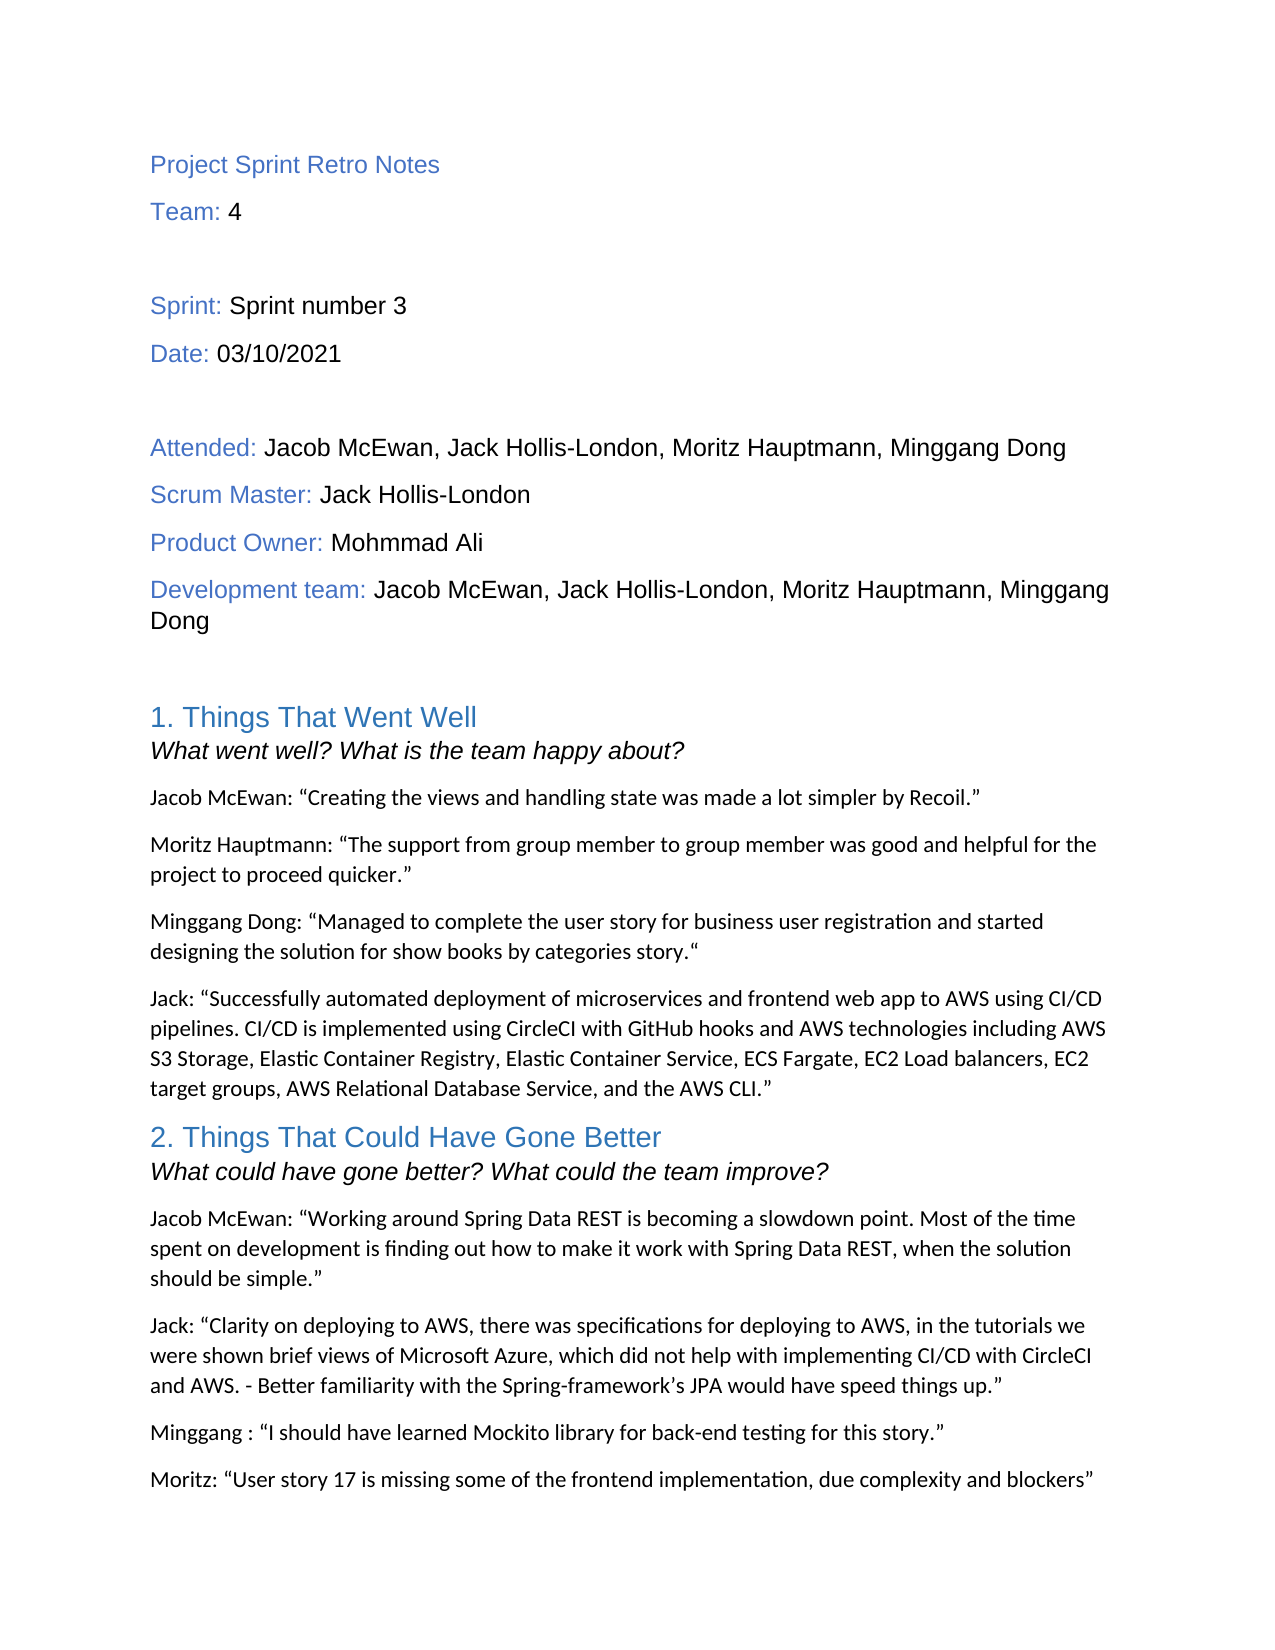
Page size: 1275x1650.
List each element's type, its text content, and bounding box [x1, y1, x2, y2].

text Date: 03/10/2021 [150, 339, 1125, 367]
text Sprint: Sprint number 3 [150, 291, 1125, 320]
text Moritz: “User story 17 is missing some of the frontend implementation, due complexity and blockers” [150, 1465, 1125, 1493]
text What could have gone better? What could the team improve? [150, 1157, 1125, 1185]
text Jack: “Clarity on deploying to AWS, there was specifications for deploying to AWS, in the tutorials we were shown brief views of Microsoft Azure, which did not help with implementing CI/CD with CircleCI and AWS. - Better familiarity with the Spring-framework’s JPA would have speed things up.” [150, 1311, 1125, 1400]
text Moritz Hauptmann: “The support from group member to group member was good and helpful for the project to proceed quicker.” [150, 830, 1125, 888]
text Development team: Jacob McEwan, Jack Hollis-London, Moritz Hauptmann, Minggang Dong [150, 575, 1125, 634]
text Product Owner: Mohmmad Ali [150, 527, 1125, 556]
text Minggang Dong: “Managed to complete the user story for business user registration and started designing the solution for show books by categories story.“ [150, 907, 1125, 965]
text Scrum Master: Jack Hollis-London [150, 480, 1125, 509]
text Team: 4 [150, 197, 1125, 226]
text Project Sprint Retro Notes [150, 150, 1125, 179]
text Jacob McEwan: “Creating the views and handling state was made a lot simpler by Recoil.” [150, 783, 1125, 811]
subtitle 2. Things That Could Have Gone Better [150, 1120, 1125, 1154]
subtitle 1. Things That Went Well [150, 699, 1125, 733]
text Minggang : “I should have learned Mockito library for back-end testing for this story.” [150, 1418, 1125, 1447]
text Jacob McEwan: “Working around Spring Data REST is becoming a slowdown point. Most of the time spent on development is finding out how to make it work with Spring Data REST, when the solution should be simple.” [150, 1204, 1125, 1292]
text What went well? What is the team happy about? [150, 736, 1125, 764]
text Jack: “Successfully automated deployment of microservices and frontend web app to AWS using CI/CD pipelines. CI/CD is implemented using CircleCI with GitHub hooks and AWS technologies including AWS S3 Storage, Elastic Container Registry, Elastic Container Service, ECS Fargate, EC2 Load balancers, EC2 target groups, AWS Relational Database Service, and the AWS CLI.” [150, 984, 1125, 1102]
text Attended: Jacob McEwan, Jack Hollis-London, Moritz Hauptmann, Minggang Dong [150, 433, 1125, 461]
